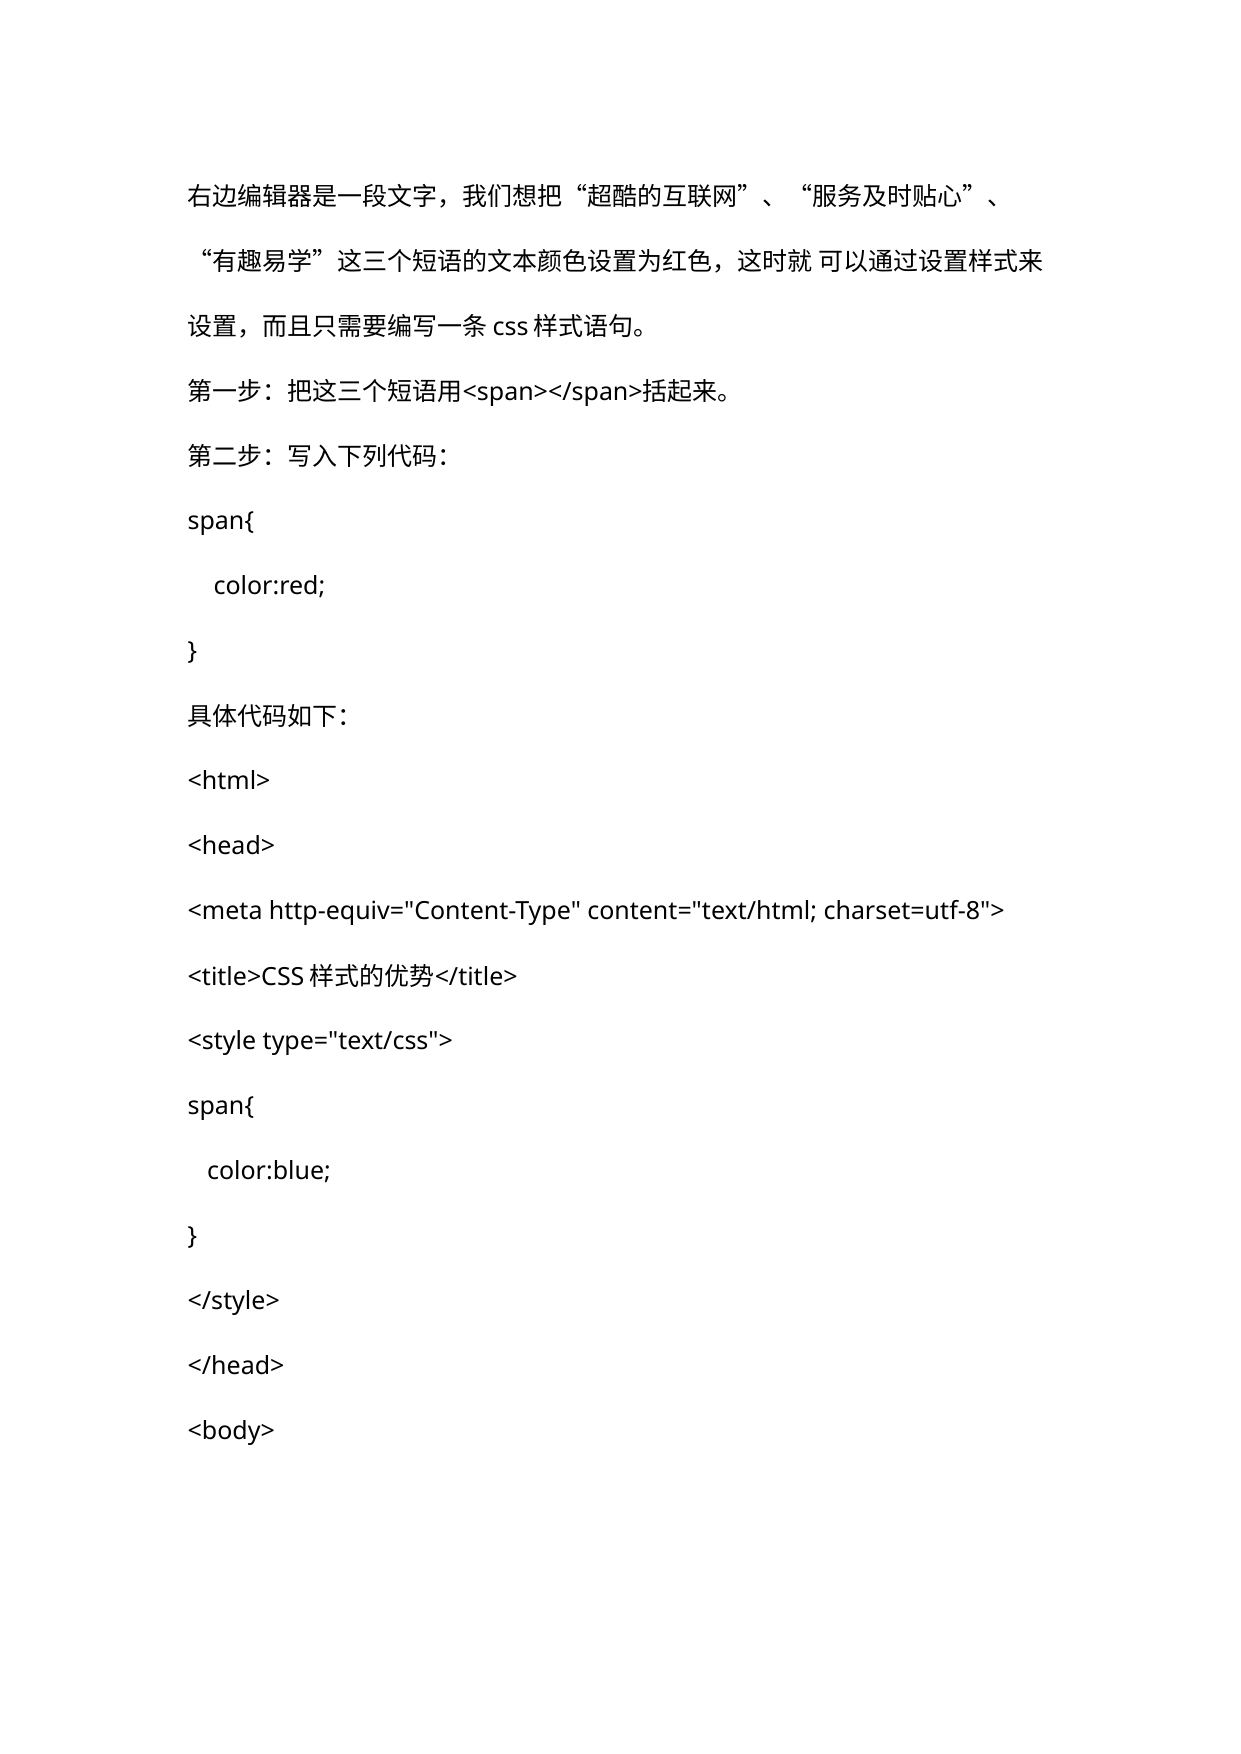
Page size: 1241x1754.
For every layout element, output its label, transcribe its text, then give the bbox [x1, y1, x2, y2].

text <html> [187, 747, 1053, 812]
text <style type="text/css"> [187, 1007, 1053, 1072]
text </style> [187, 1267, 1053, 1332]
text } [187, 617, 1053, 682]
text } [187, 1202, 1053, 1267]
text color:blue; [187, 1137, 1053, 1202]
text 第一步：把这三个短语用<span></span>括起来。 [187, 357, 1053, 422]
text <head> [187, 812, 1053, 877]
text <meta http-equiv="Content-Type" content="text/html; charset=utf-8"> [187, 877, 1053, 942]
text color:red; [187, 552, 1053, 617]
text 右边编辑器是一段文字，我们想把“超酷的互联网”、“服务及时贴心”、“有趣易学”这三个短语的文本颜色设置为红色，这时就 可以通过设置样式来设置，而且只需要编写一条css样式语句。 [187, 162, 1053, 357]
text <body> [187, 1397, 1053, 1462]
text </head> [187, 1332, 1053, 1397]
text span{ [187, 1072, 1053, 1137]
text <title>CSS样式的优势</title> [187, 942, 1053, 1007]
text span{ [187, 487, 1053, 552]
text 具体代码如下： [187, 682, 1053, 747]
text 第二步：写入下列代码： [187, 422, 1053, 487]
